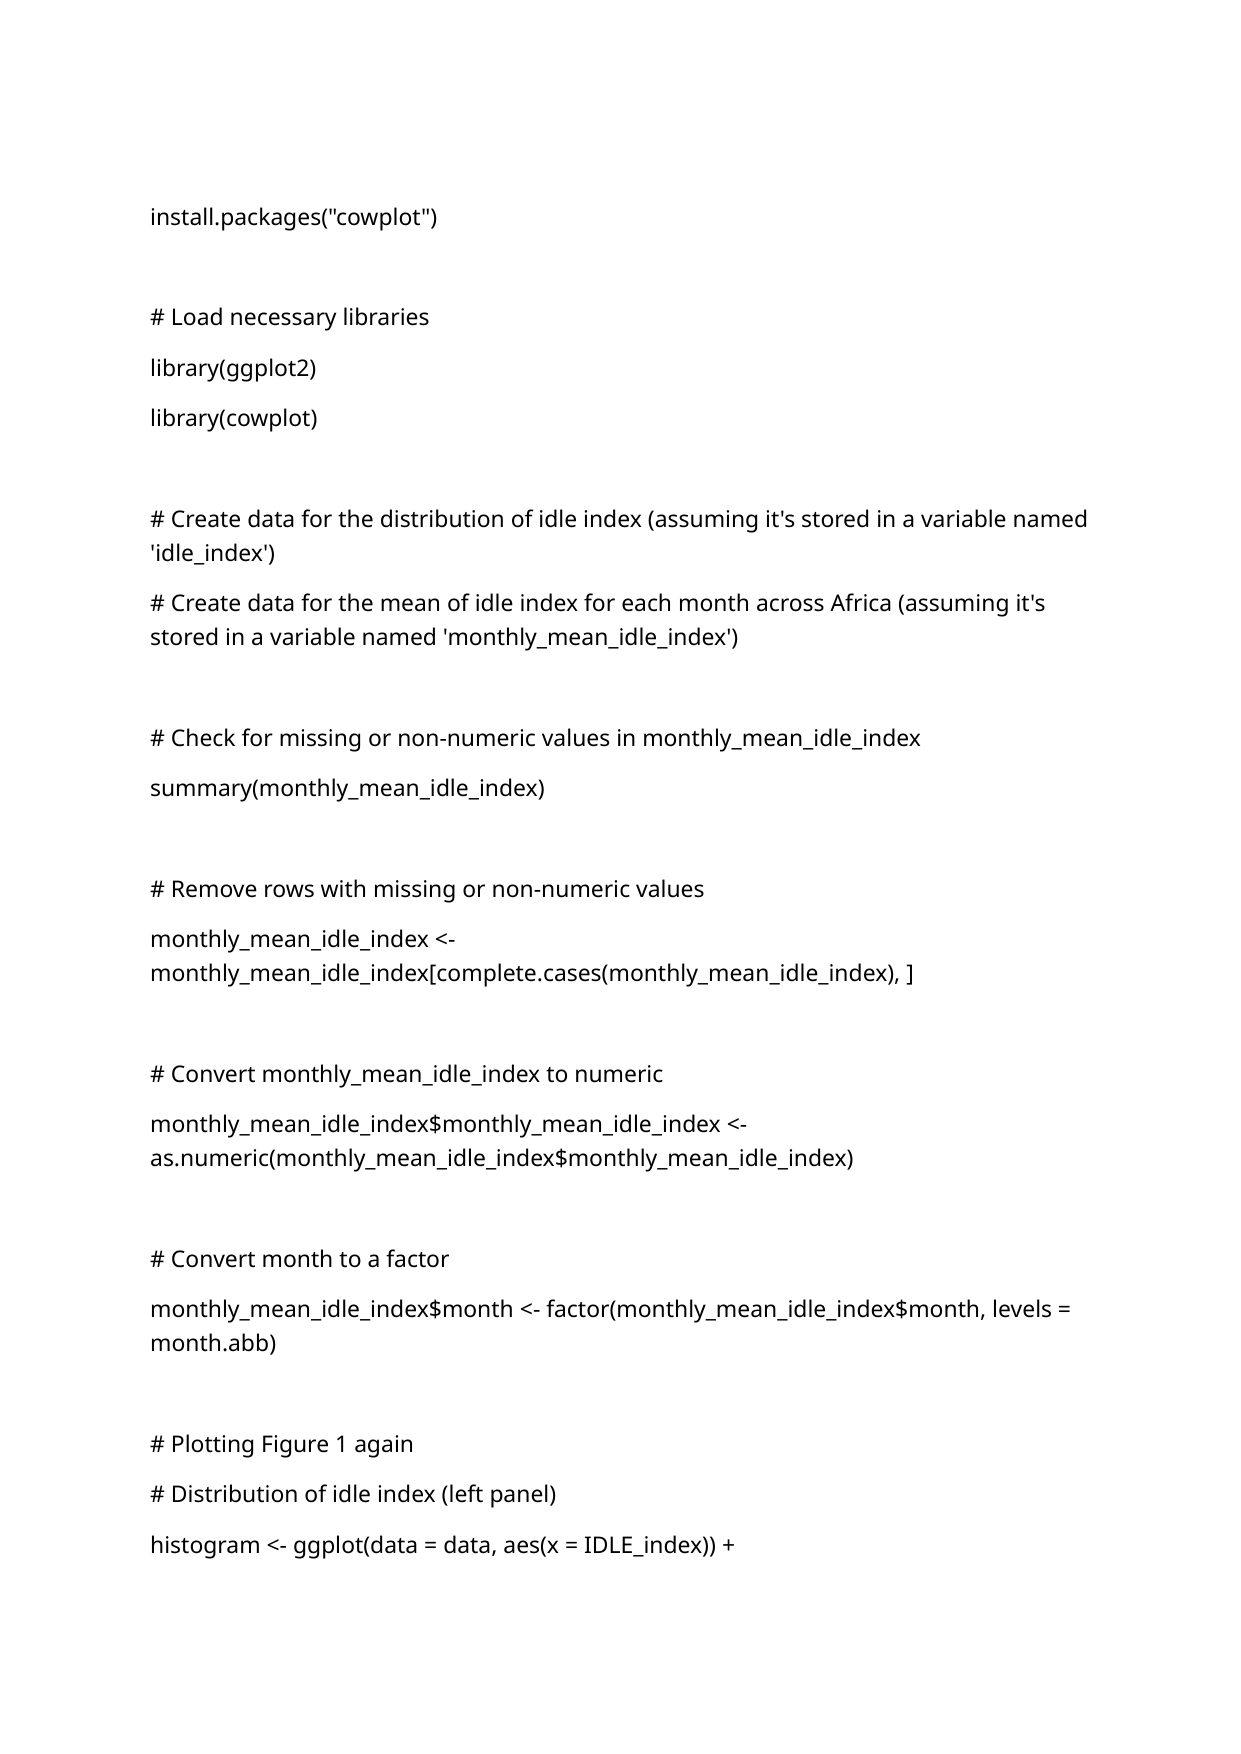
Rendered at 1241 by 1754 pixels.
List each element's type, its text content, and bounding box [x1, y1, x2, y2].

text # Distribution of idle index (left panel) [150, 1478, 1090, 1509]
text install.packages("cowplot") [150, 200, 1090, 232]
text histogram <- ggplot(data = data, aes(x = IDLE_index)) + [150, 1529, 1090, 1560]
text # Create data for the distribution of idle index (assuming it's stored in a variable named 'idle_index') [150, 503, 1090, 568]
text monthly_mean_idle_index$month <- factor(monthly_mean_idle_index$month, levels = month.abb) [150, 1293, 1090, 1358]
text # Plotting Figure 1 again [150, 1428, 1090, 1459]
text summary(monthly_mean_idle_index) [150, 772, 1090, 803]
text library(cowplot) [150, 402, 1090, 433]
text # Load necessary libraries [150, 301, 1090, 332]
text library(ggplot2) [150, 352, 1090, 383]
text # Convert month to a factor [150, 1243, 1090, 1274]
text # Check for missing or non-numeric values in monthly_mean_idle_index [150, 722, 1090, 753]
text # Remove rows with missing or non-numeric values [150, 873, 1090, 904]
text # Create data for the mean of idle index for each month across Africa (assuming it's stored in a variable named 'monthly_mean_idle_index') [150, 587, 1090, 652]
text monthly_mean_idle_index <- monthly_mean_idle_index[complete.cases(monthly_mean_idle_index), ] [150, 923, 1090, 988]
text # Convert monthly_mean_idle_index to numeric [150, 1058, 1090, 1089]
text monthly_mean_idle_index$monthly_mean_idle_index <- as.numeric(monthly_mean_idle_index$monthly_mean_idle_index) [150, 1108, 1090, 1173]
